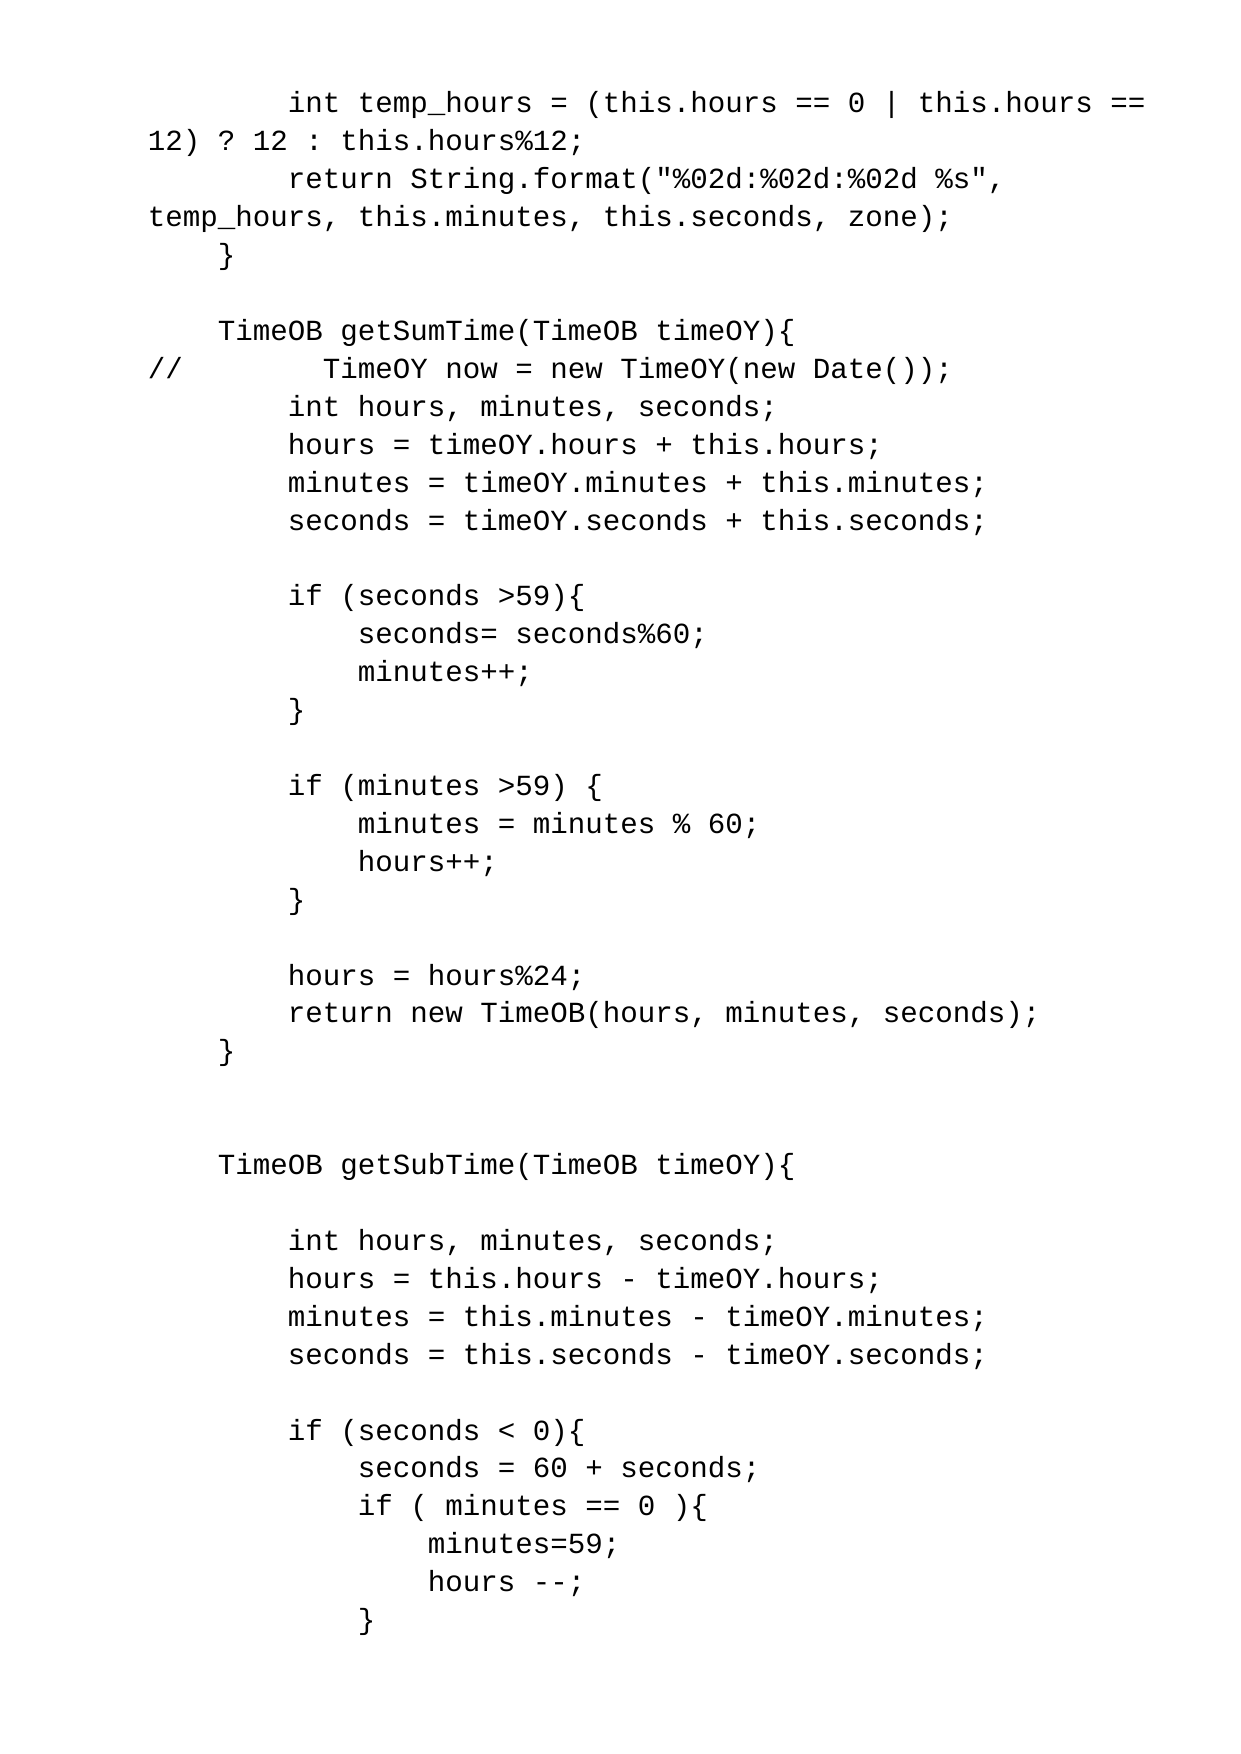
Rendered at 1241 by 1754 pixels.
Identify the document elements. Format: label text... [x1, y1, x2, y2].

text seconds = 60 + seconds; [148, 1453, 1152, 1487]
text if (seconds >59){ [148, 581, 1152, 614]
text TimeOB getSubTime(TimeOB timeOY){ [148, 1150, 1152, 1183]
text hours --; [148, 1567, 1152, 1600]
text minutes=59; [148, 1529, 1152, 1562]
text minutes++; [148, 657, 1152, 690]
text seconds = this.seconds - timeOY.seconds; [148, 1340, 1152, 1373]
text int hours, minutes, seconds; [148, 1226, 1152, 1259]
text if ( minutes == 0 ){ [148, 1491, 1152, 1524]
text int hours, minutes, seconds; [148, 392, 1152, 425]
text hours = this.hours - timeOY.hours; [148, 1264, 1152, 1297]
text } [148, 240, 1152, 273]
text seconds = timeOY.seconds + this.seconds; [148, 506, 1152, 539]
text } [148, 1036, 1152, 1069]
text } [148, 885, 1152, 918]
text if (seconds < 0){ [148, 1416, 1152, 1449]
text return new TimeOB(hours, minutes, seconds); [148, 998, 1152, 1032]
text if (minutes >59) { [148, 771, 1152, 804]
text minutes = timeOY.minutes + this.minutes; [148, 468, 1152, 501]
text TimeOB getSumTime(TimeOB timeOY){ [148, 316, 1152, 349]
text minutes = minutes % 60; [148, 809, 1152, 842]
text return String.format("%02d:%02d:%02d %s", temp_hours, this.minutes, this.seconds, zone); [148, 164, 1152, 235]
text } [148, 695, 1152, 728]
text seconds= seconds%60; [148, 619, 1152, 652]
text minutes = this.minutes - timeOY.minutes; [148, 1302, 1152, 1335]
text hours = hours%24; [148, 961, 1152, 994]
text hours++; [148, 847, 1152, 880]
text } [148, 1605, 1152, 1638]
text hours = timeOY.hours + this.hours; [148, 430, 1152, 463]
text // TimeOY now = new TimeOY(new Date()); [148, 354, 1152, 387]
text int temp_hours = (this.hours == 0 | this.hours == 12) ? 12 : this.hours%12; [148, 88, 1152, 159]
